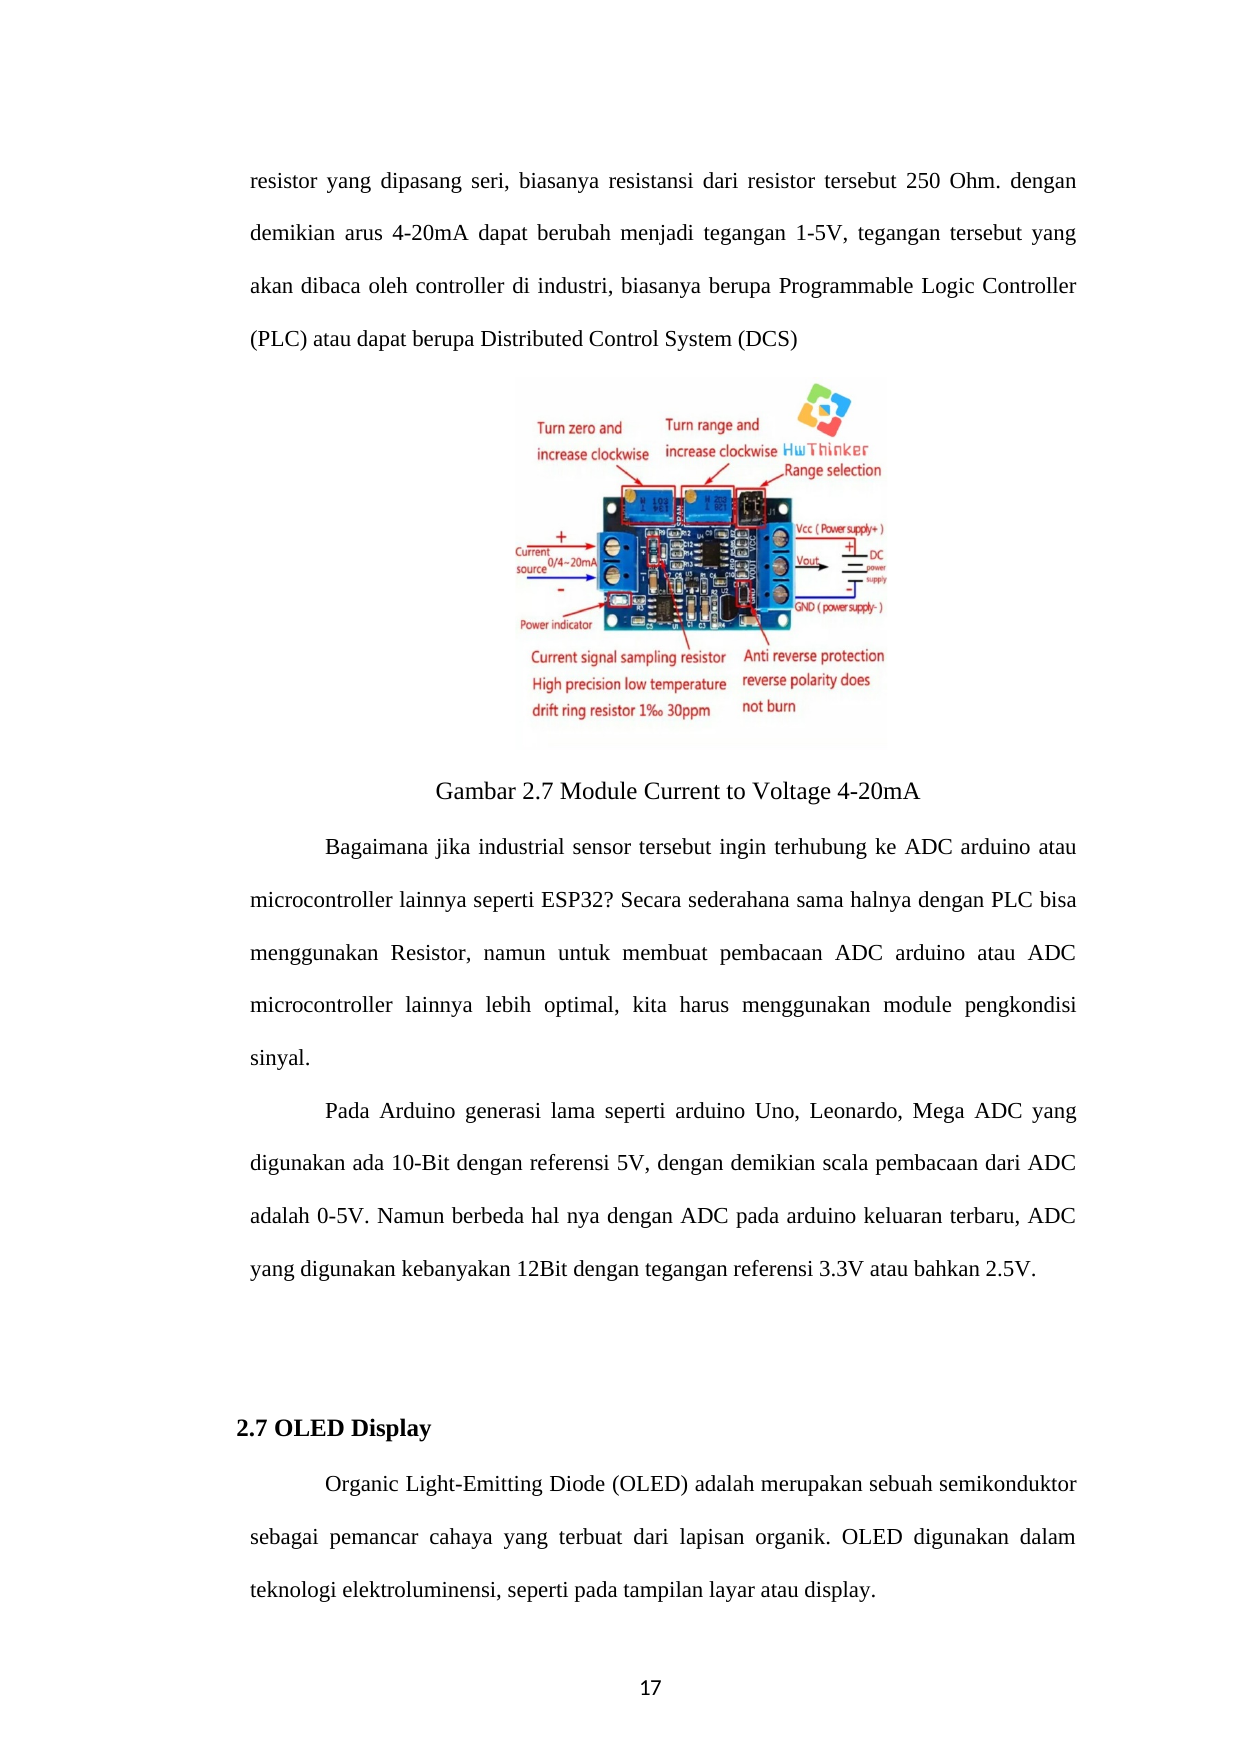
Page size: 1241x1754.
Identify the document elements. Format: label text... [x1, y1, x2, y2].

text Pada Arduino generasi lama seperti arduino Uno, Leonardo, Mega ADC yang digunakan ada 10-Bit dengan referensi 5V, dengan demikian scala pembacaan dari ADC adalah 0-5V. Namun berbeda hal nya dengan ADC pada arduino keluaran terbaru, ADC yang digunakan kebanyakan 12Bit dengan tegangan referensi 3.3V atau bahkan 2.5V. [250, 1097, 1078, 1281]
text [250, 167, 1078, 351]
text Gambar 2.7 Module Current to Voltage 4-20mA [278, 776, 1078, 804]
subtitle OLED Display [236, 1413, 1078, 1442]
text Bagaimana jika industrial sensor tersebut ingin terhubung ke ADC arduino atau microcontroller lainnya seperti ESP32? Secara sederahana sama halnya dengan PLC bisa menggunakan Resistor, namun untuk membuat pembacaan ADC arduino atau ADC microcontroller lainnya lebih optimal, kita harus menggunakan module pengkondisi sinyal. [250, 833, 1078, 1070]
text Organic Light-Emitting Diode (OLED) adalah merupakan sebuah semikonduktor sebagai pemancar cahaya yang terbuat dari lapisan organik. OLED digunakan dalam teknologi elektroluminensi, seperti pada tampilan layar atau display. [250, 1471, 1078, 1602]
picture [515, 377, 888, 750]
